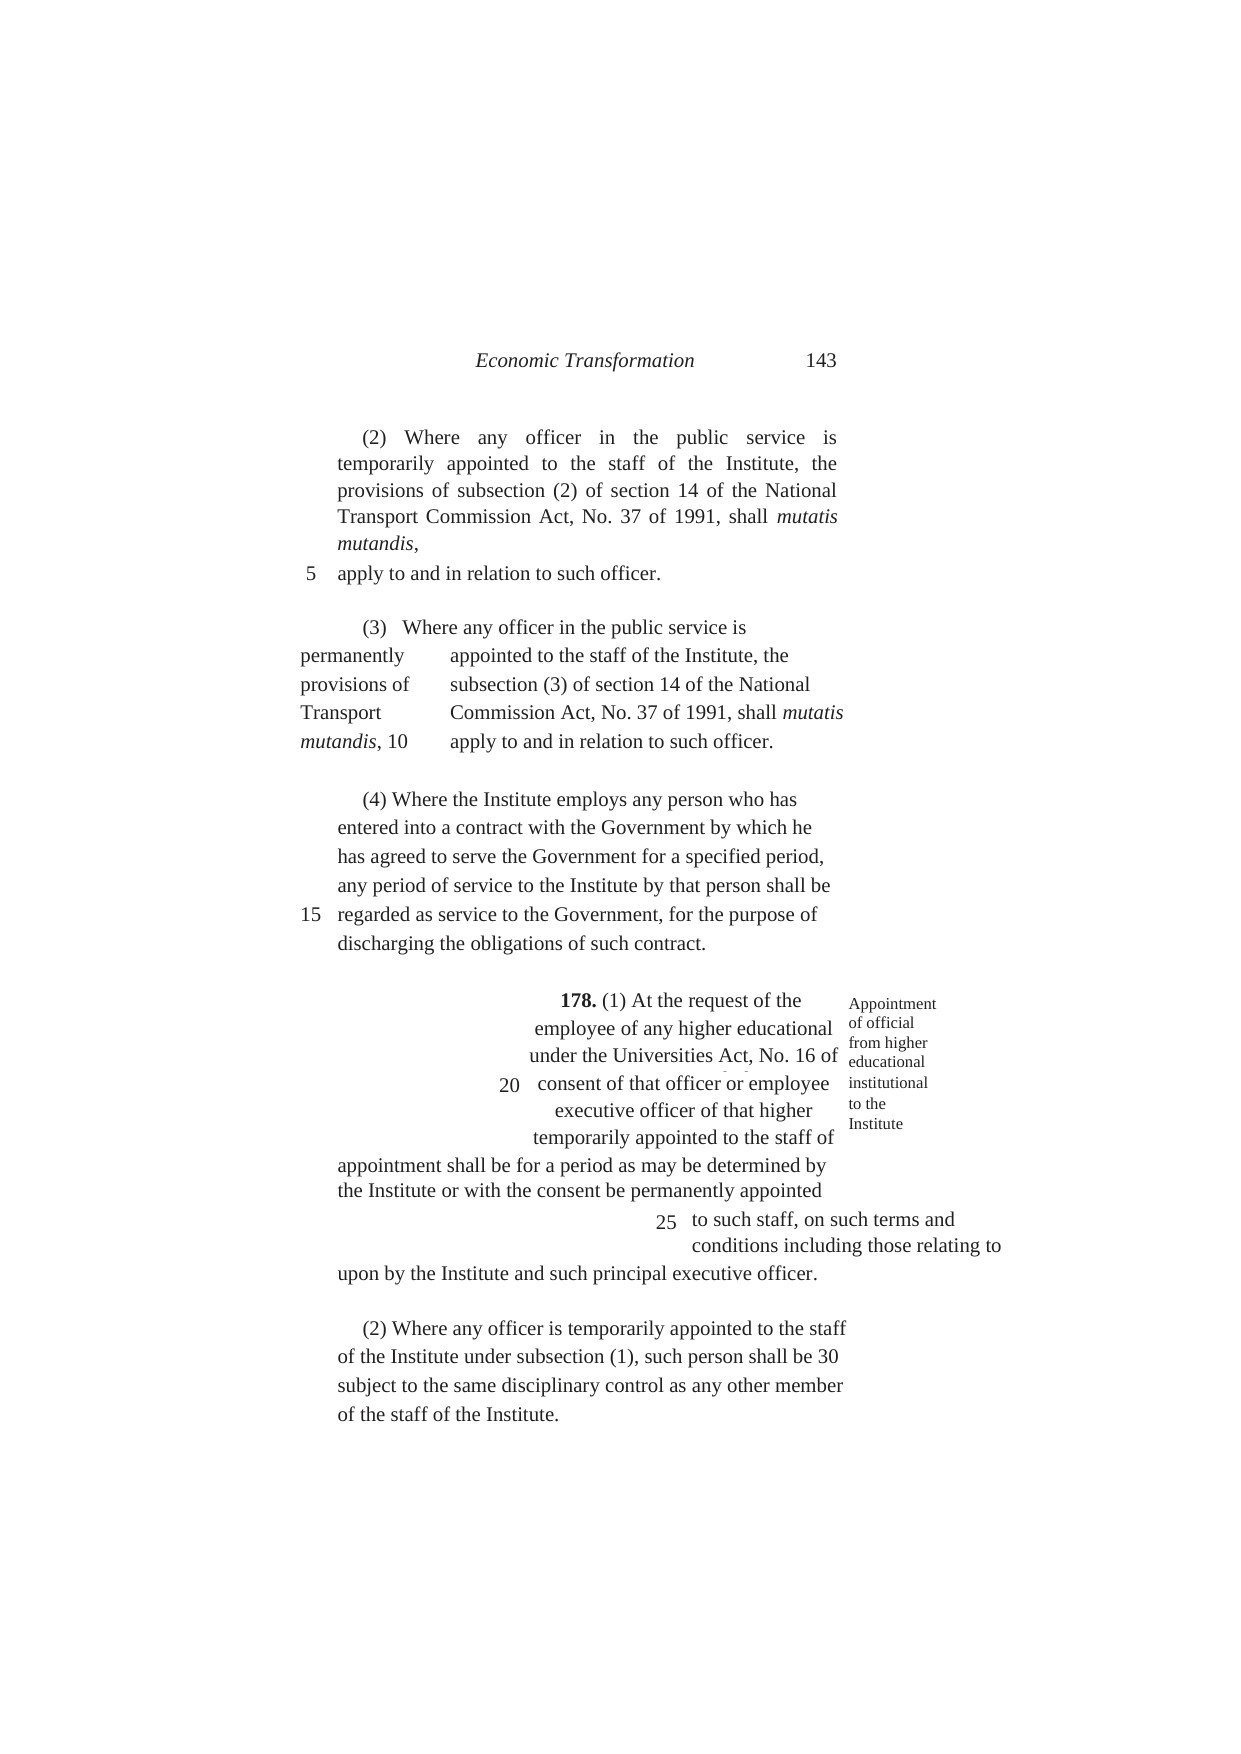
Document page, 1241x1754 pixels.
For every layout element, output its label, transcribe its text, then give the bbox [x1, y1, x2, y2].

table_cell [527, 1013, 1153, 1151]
text Economic Transformation 143 [475, 348, 1090, 372]
text (2) Where any officer in the public service is temporarily appointed to the staff of the Institute, the provisions of subsection (2) of section 14 of the National Transport Commission Act, No. 37 of 1991, shall mutatis mutandis, [337, 424, 838, 554]
text 5 apply to and in relation to such officer. [306, 560, 1090, 584]
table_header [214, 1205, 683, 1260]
text upon by the Institute and such principal executive officer. [337, 1262, 1090, 1285]
text (3) Where any officer in the public service is permanently appointed to the staff of the Institute, the provisions of subsection (3) of section 14 of the National Transport Commission Act, No. 37 of 1991, shall mutatis mutandis, 10 apply to and in relation to such officer. [300, 615, 850, 754]
text (4) Where the Institute employs any person who has entered into a contract with the Government by which he has agreed to serve the Government for a specified period, any period of service to the Institute by that person shall be 15 regarded as service to the Government, for the purpose of discharging the obligations of such contract. [300, 787, 850, 956]
text (2) Where any officer is temporarily appointed to the staff of the Institute under subsection (1), such person shall be 30 subject to the same disciplinary control as any other member of the staff of the Institute. [301, 1316, 850, 1427]
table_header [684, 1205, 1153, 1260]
text appointment shall be for a period as may be determined by the Institute or with the consent be permanently appointed [337, 1153, 850, 1202]
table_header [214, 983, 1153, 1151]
